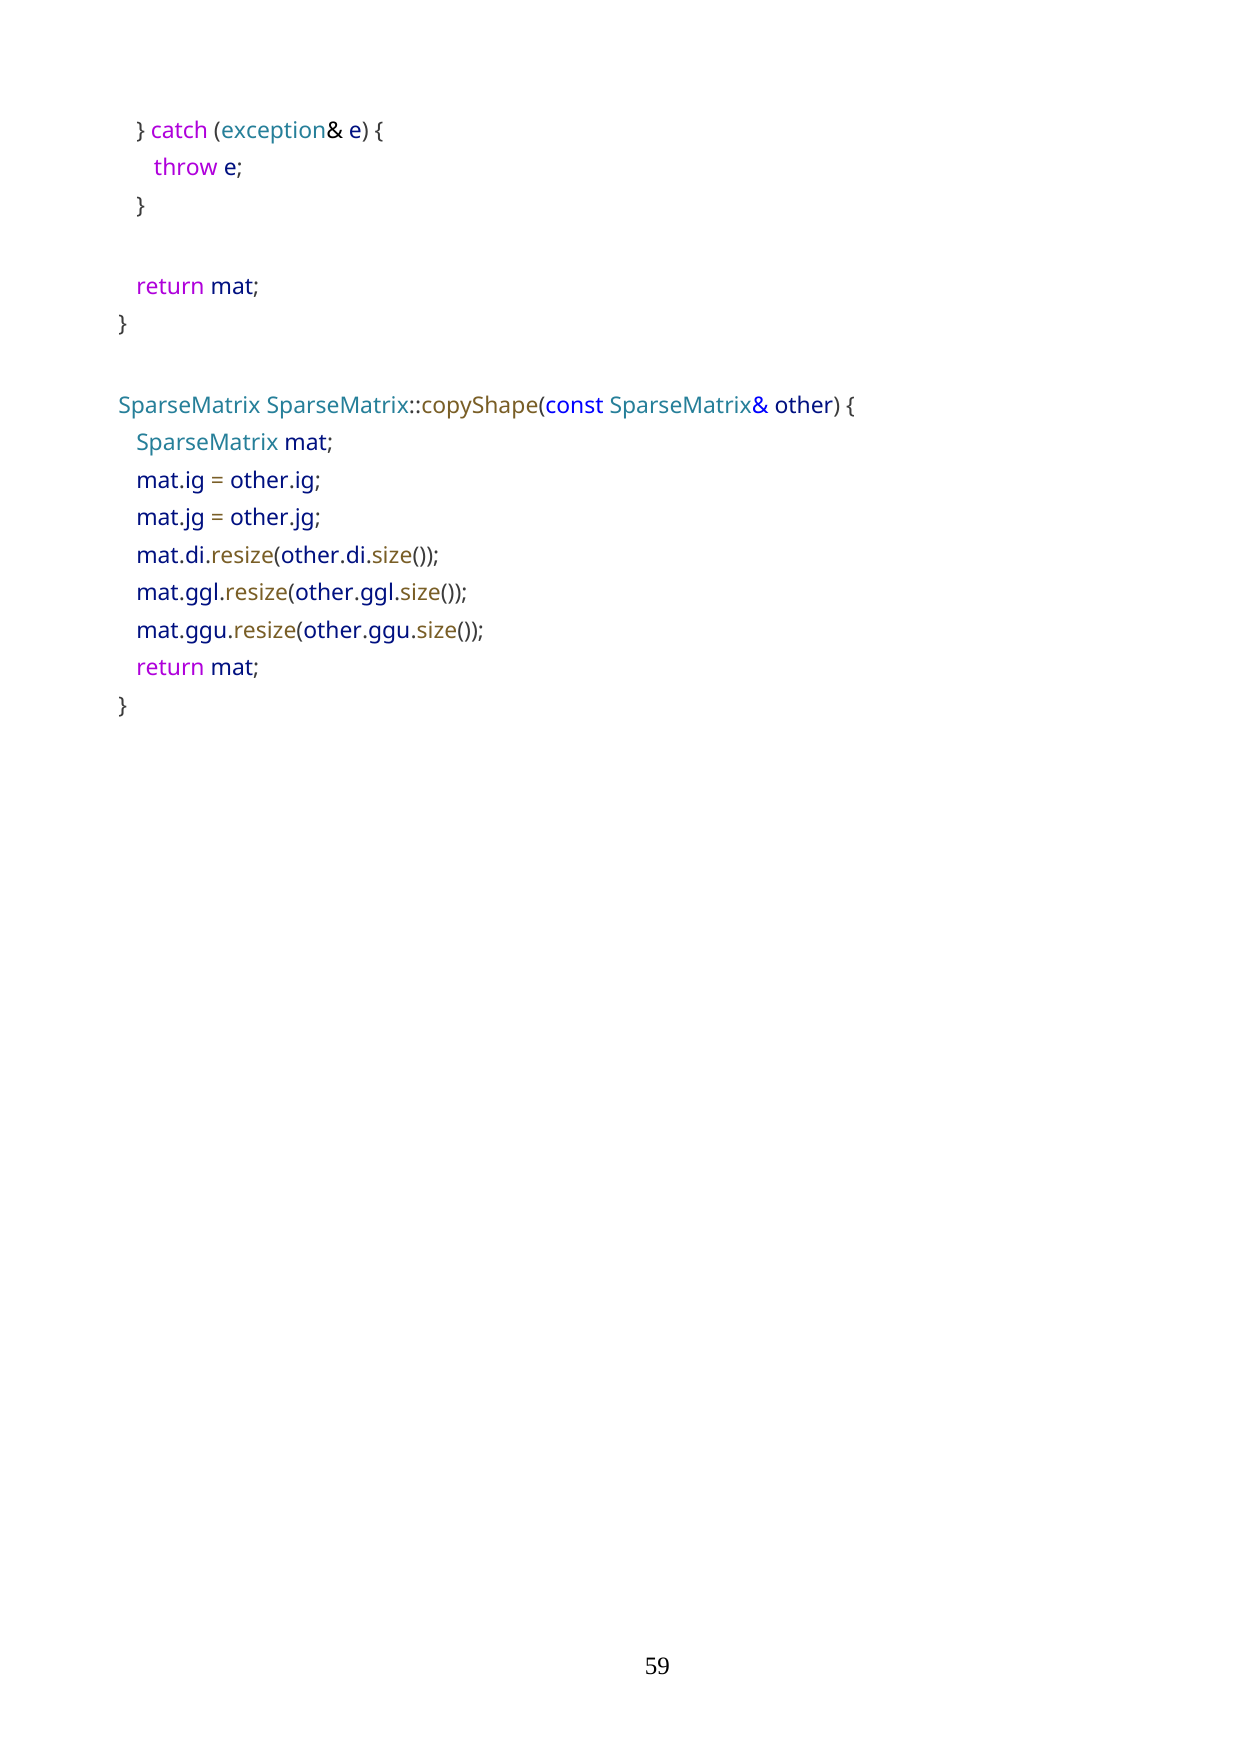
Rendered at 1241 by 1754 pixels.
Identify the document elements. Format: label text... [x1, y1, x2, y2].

text return mat; [118, 656, 1122, 681]
text mat.ggl.resize(other.ggl.size()); [118, 581, 1122, 606]
text mat.di.resize(other.di.size()); [118, 543, 1122, 568]
text SparseMatrix SparseMatrix::copyShape(const SparseMatrix& other) { [118, 393, 1122, 418]
text SparseMatrix mat; [118, 431, 1122, 456]
text } [118, 312, 1122, 337]
text } [118, 693, 1122, 718]
text return mat; [118, 274, 1122, 299]
text mat.ggu.resize(other.ggu.size()); [118, 618, 1122, 643]
text mat.ig = other.ig; [118, 468, 1122, 493]
text mat.jg = other.jg; [118, 506, 1122, 531]
text throw e; [118, 156, 1122, 181]
text } [118, 193, 1122, 218]
text } catch (exception& e) { [118, 118, 1122, 143]
